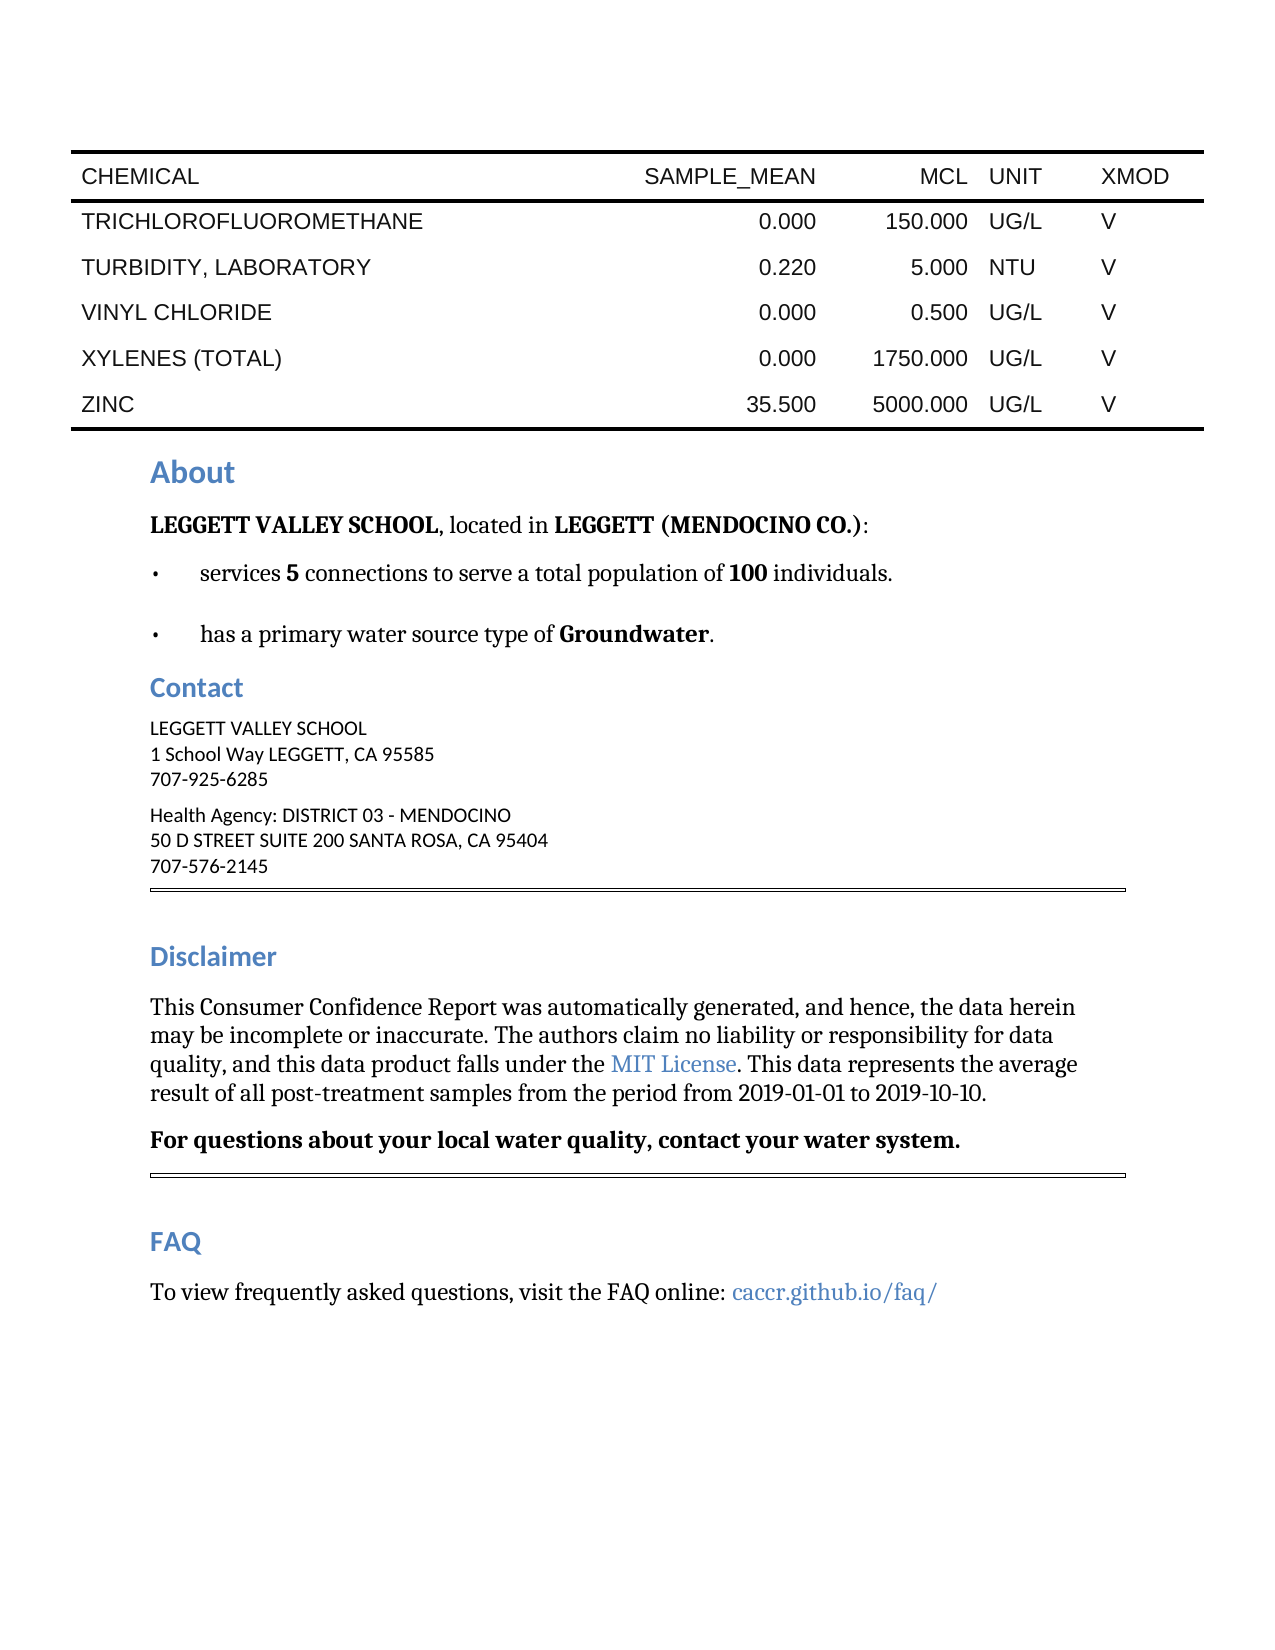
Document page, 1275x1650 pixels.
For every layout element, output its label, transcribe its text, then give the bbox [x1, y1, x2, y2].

subtitle FAQ [150, 1223, 1125, 1259]
table_cell 0.000 [614, 203, 826, 244]
table_header SAMPLE_MEAN [614, 154, 826, 198]
table_cell 5000.000 [826, 381, 978, 427]
table_cell V [1090, 203, 1204, 244]
text LEGGETT VALLEY SCHOOL 1 School Way LEGGETT, CA 95585 707-925-6285 [150, 715, 1125, 792]
table_cell 5.000 [826, 244, 978, 289]
table_header CHEMICAL [71, 154, 614, 198]
table_cell 35.500 [614, 381, 826, 427]
table_cell V [1090, 244, 1204, 289]
subtitle About [150, 452, 1125, 492]
table_cell 0.220 [614, 244, 826, 289]
table_cell 1750.000 [826, 335, 978, 381]
subtitle Contact [150, 669, 1125, 705]
table_cell TRICHLOROFLUOROMETHANE [71, 203, 614, 244]
table_header MCL [826, 154, 978, 198]
table_cell XYLENES (TOTAL) [71, 335, 614, 381]
text For questions about your local water quality, contact your water system. [150, 1126, 1125, 1155]
table_cell V [1090, 290, 1204, 335]
table_cell 0.000 [614, 290, 826, 335]
text This Consumer Confidence Report was automatically generated, and hence, the data herein may be incomplete or inaccurate. The authors claim no liability or responsibility for data quality, and this data product falls under the MIT License. This data represents the average result of all post-treatment samples from the period from 2019-01-01 to 2019-10-10. [150, 993, 1125, 1108]
table_cell UG/L [978, 203, 1090, 244]
text Health Agency: DISTRICT 03 - MENDOCINO 50 D STREET SUITE 200 SANTA ROSA, CA 95404 707-576-2145 [150, 802, 1125, 878]
table_cell ZINC [71, 381, 614, 427]
table_cell VINYL CHLORIDE [71, 290, 614, 335]
table_cell UG/L [978, 381, 1090, 427]
table_cell TURBIDITY, LABORATORY [71, 244, 614, 289]
text LEGGETT VALLEY SCHOOL, located in LEGGETT (MENDOCINO CO.): [150, 511, 1125, 540]
table_cell NTU [978, 244, 1090, 289]
table_cell UG/L [978, 335, 1090, 381]
table_cell UG/L [978, 290, 1090, 335]
table_cell 150.000 [826, 203, 978, 244]
table_cell V [1090, 335, 1204, 381]
subtitle Disclaimer [150, 938, 1125, 974]
table_cell 0.000 [614, 335, 826, 381]
table_header UNIT [978, 154, 1090, 198]
table_cell 0.500 [826, 290, 978, 335]
list services 5 connections to serve a total population of 100 individuals. [150, 558, 1125, 616]
table_header XMOD [1090, 154, 1204, 198]
text To view frequently asked questions, visit the FAQ online: caccr.github.io/faq/ [150, 1278, 1125, 1307]
table_cell V [1090, 381, 1204, 427]
list has a primary water source type of Groundwater. [150, 620, 1125, 648]
